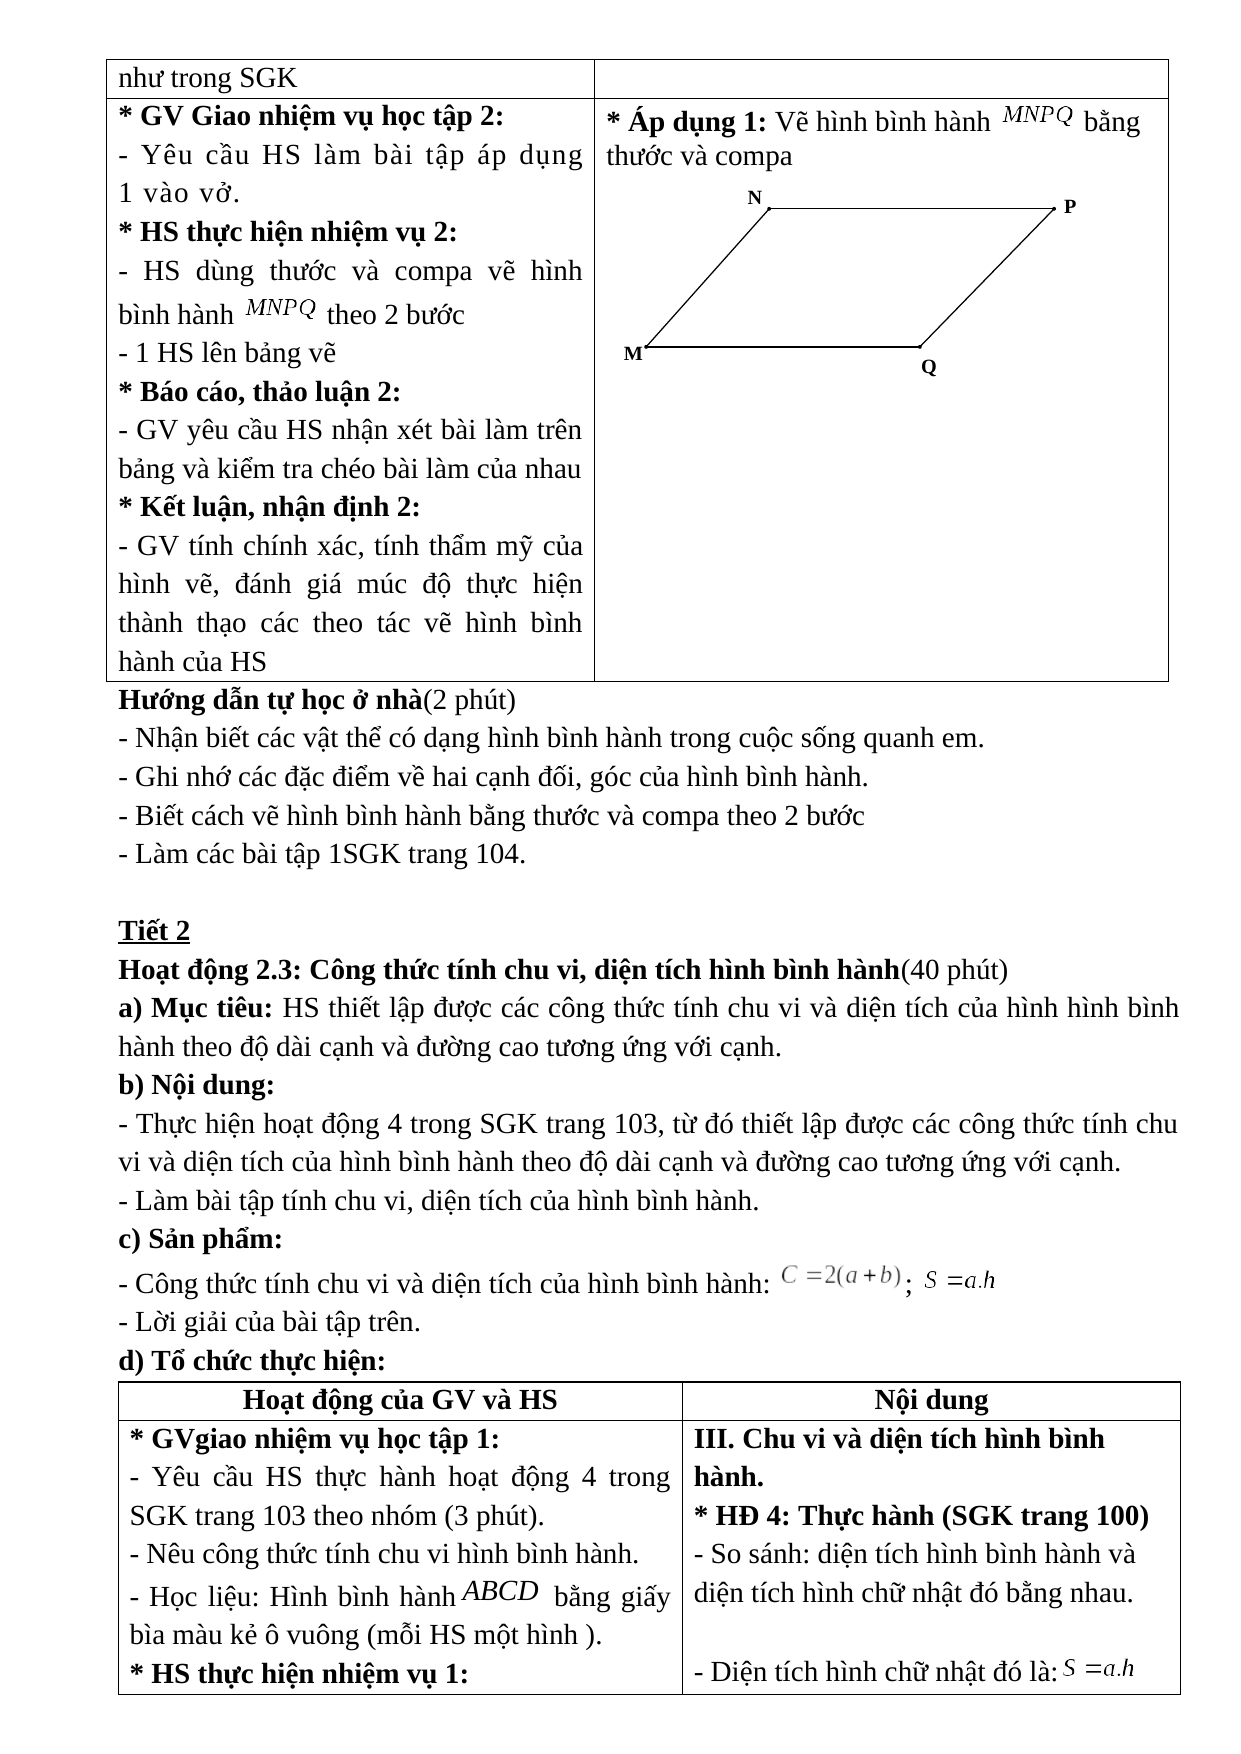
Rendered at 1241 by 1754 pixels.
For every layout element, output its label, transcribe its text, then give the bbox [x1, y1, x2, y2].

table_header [595, 60, 1168, 97]
text - Biết cách vẽ hình bình hành bằng thước và compa theo 2 bước [118, 798, 1181, 831]
table_header Nội dung [683, 1383, 1180, 1420]
table_cell * GV Giao nhiệm vụ học tập 2: - Yêu cầu HS làm bài tập áp dụng 1 vào vở. * HS thực hiện nhiệm vụ 2: - HS dùng thước và compa vẽ hình bình hành theo 2 bước - 1 HS lên bảng vẽ * Báo cáo, thảo luận 2: - GV yêu cầu HS nhận xét bài làm trên bảng và kiểm tra chéo bài làm của nhau * Kết luận, nhận định 2: - GV tính chính xác, tính thẩm mỹ của hình vẽ, đánh giá múc độ thực hiện thành thạo các theo tác vẽ hình bình hành của HS [107, 99, 594, 681]
text b) Nội dung: [118, 1067, 1181, 1101]
text - Nhận biết các vật thể có dạng hình bình hành trong cuộc sống quanh em. [118, 721, 1181, 754]
table_cell * Áp dụng 1: Vẽ hình bình hành bằng thước và compa [595, 99, 1168, 681]
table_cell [119, 1421, 682, 1693]
text Tiết 2 [118, 913, 1181, 947]
text d) Tổ chức thực hiện: [118, 1343, 1181, 1376]
text - Thực hiện hoạt động 4 trong SGK trang 103, từ đó thiết lập được các công thức tính chu vi và diện tích của hình bình hành theo độ dài cạnh và đường cao tương ứng với cạnh. [118, 1106, 1181, 1178]
text a) Mục tiêu: HS thiết lập được các công thức tính chu vi và diện tích của hình hình bình hành theo độ dài cạnh và đường cao tương ứng với cạnh. [118, 990, 1181, 1062]
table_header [107, 60, 594, 97]
table_header Hoạt động của GV và HS [119, 1383, 682, 1420]
text - Ghi nhớ các đặc điểm về hai cạnh đối, góc của hình bình hành. [118, 759, 1181, 793]
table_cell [683, 1421, 1180, 1693]
text Hoạt động 2.3: Công thức tính chu vi, diện tích hình bình hành(40 phút) [118, 952, 1181, 985]
text - Làm bài tập tính chu vi, diện tích của hình bình hành. [118, 1183, 1181, 1217]
text - Lời giải của bài tập trên. [118, 1304, 1181, 1338]
text c) Sản phẩm: [118, 1222, 1181, 1255]
text - Làm các bài tập 1SGK trang 104. [118, 836, 1181, 870]
text - Công thức tính chu vi và diện tích của hình bình hành: ; [118, 1260, 1181, 1299]
text Hướng dẫn tự học ở nhà(2 phút) [118, 682, 1181, 716]
